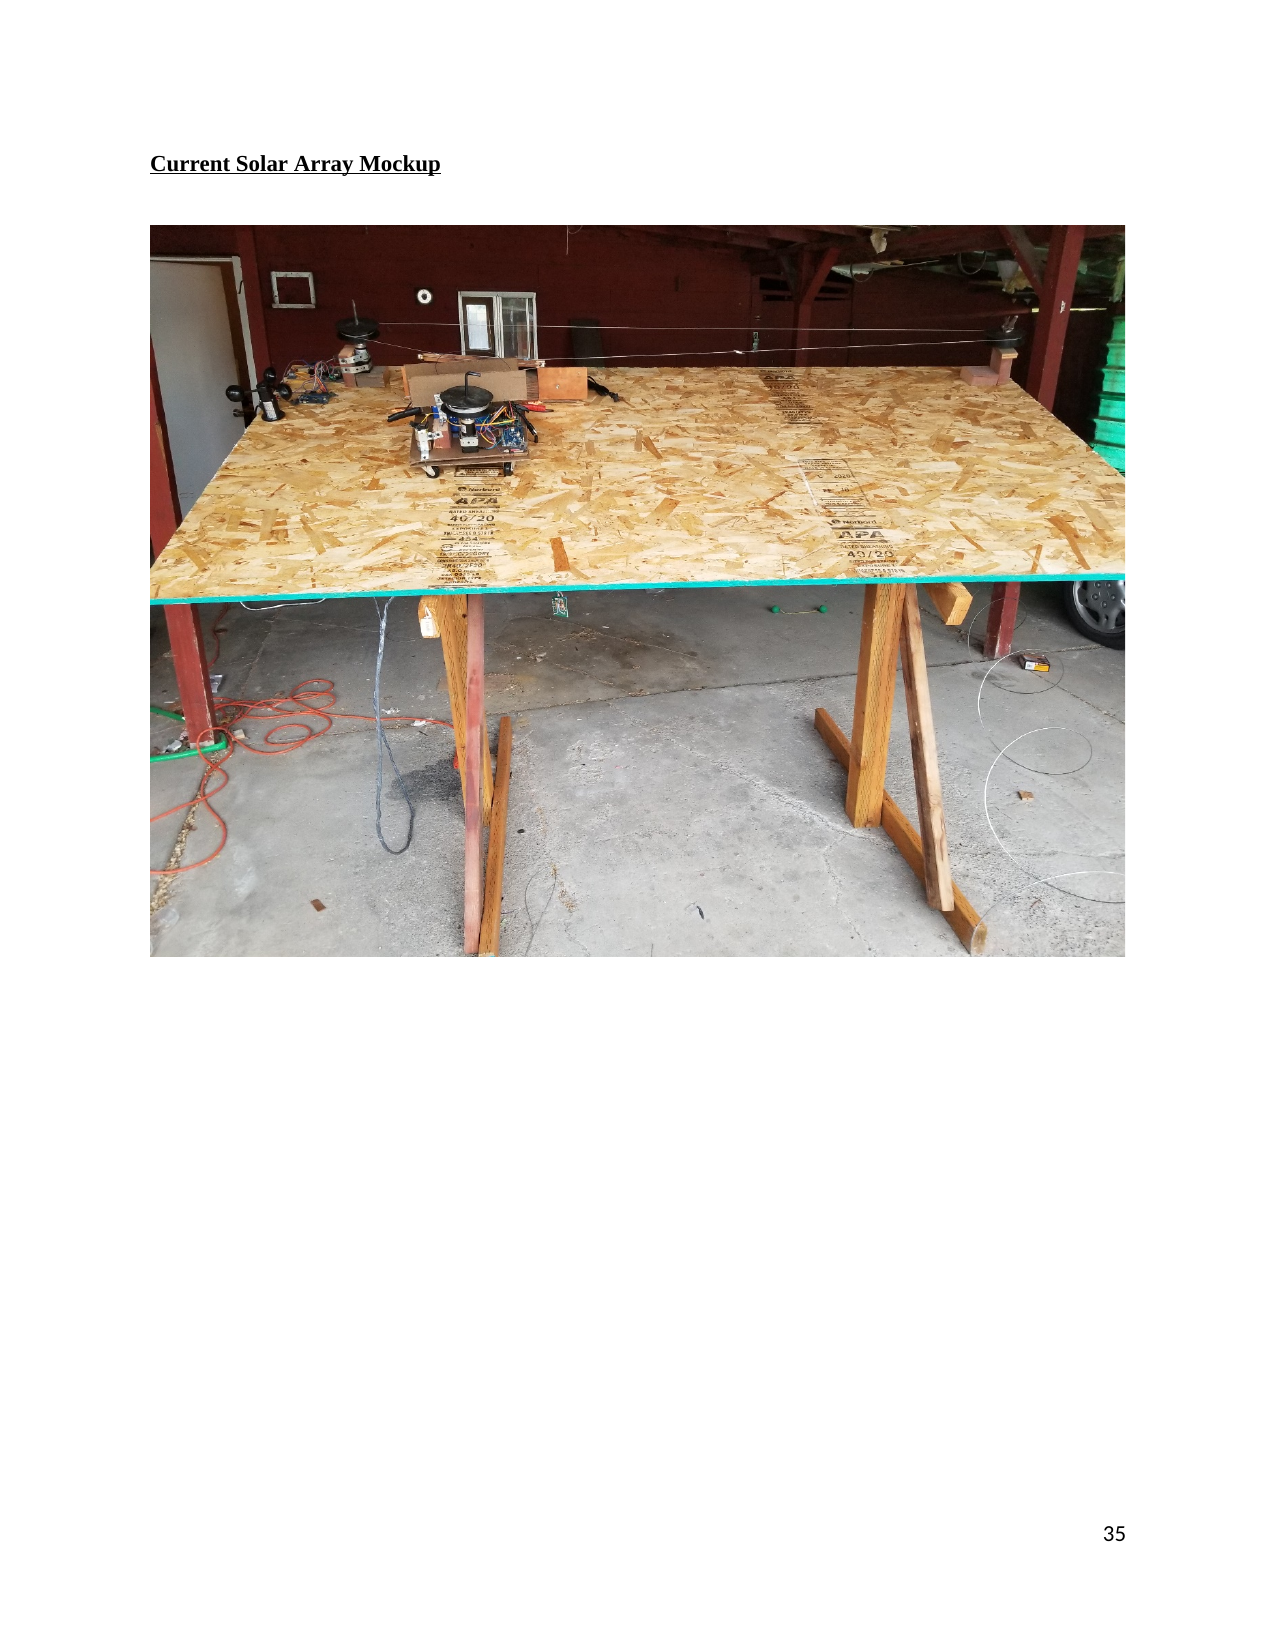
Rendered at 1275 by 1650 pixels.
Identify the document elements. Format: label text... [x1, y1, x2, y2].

picture [150, 225, 1125, 957]
text Current Solar Array Mockup [150, 150, 1125, 176]
